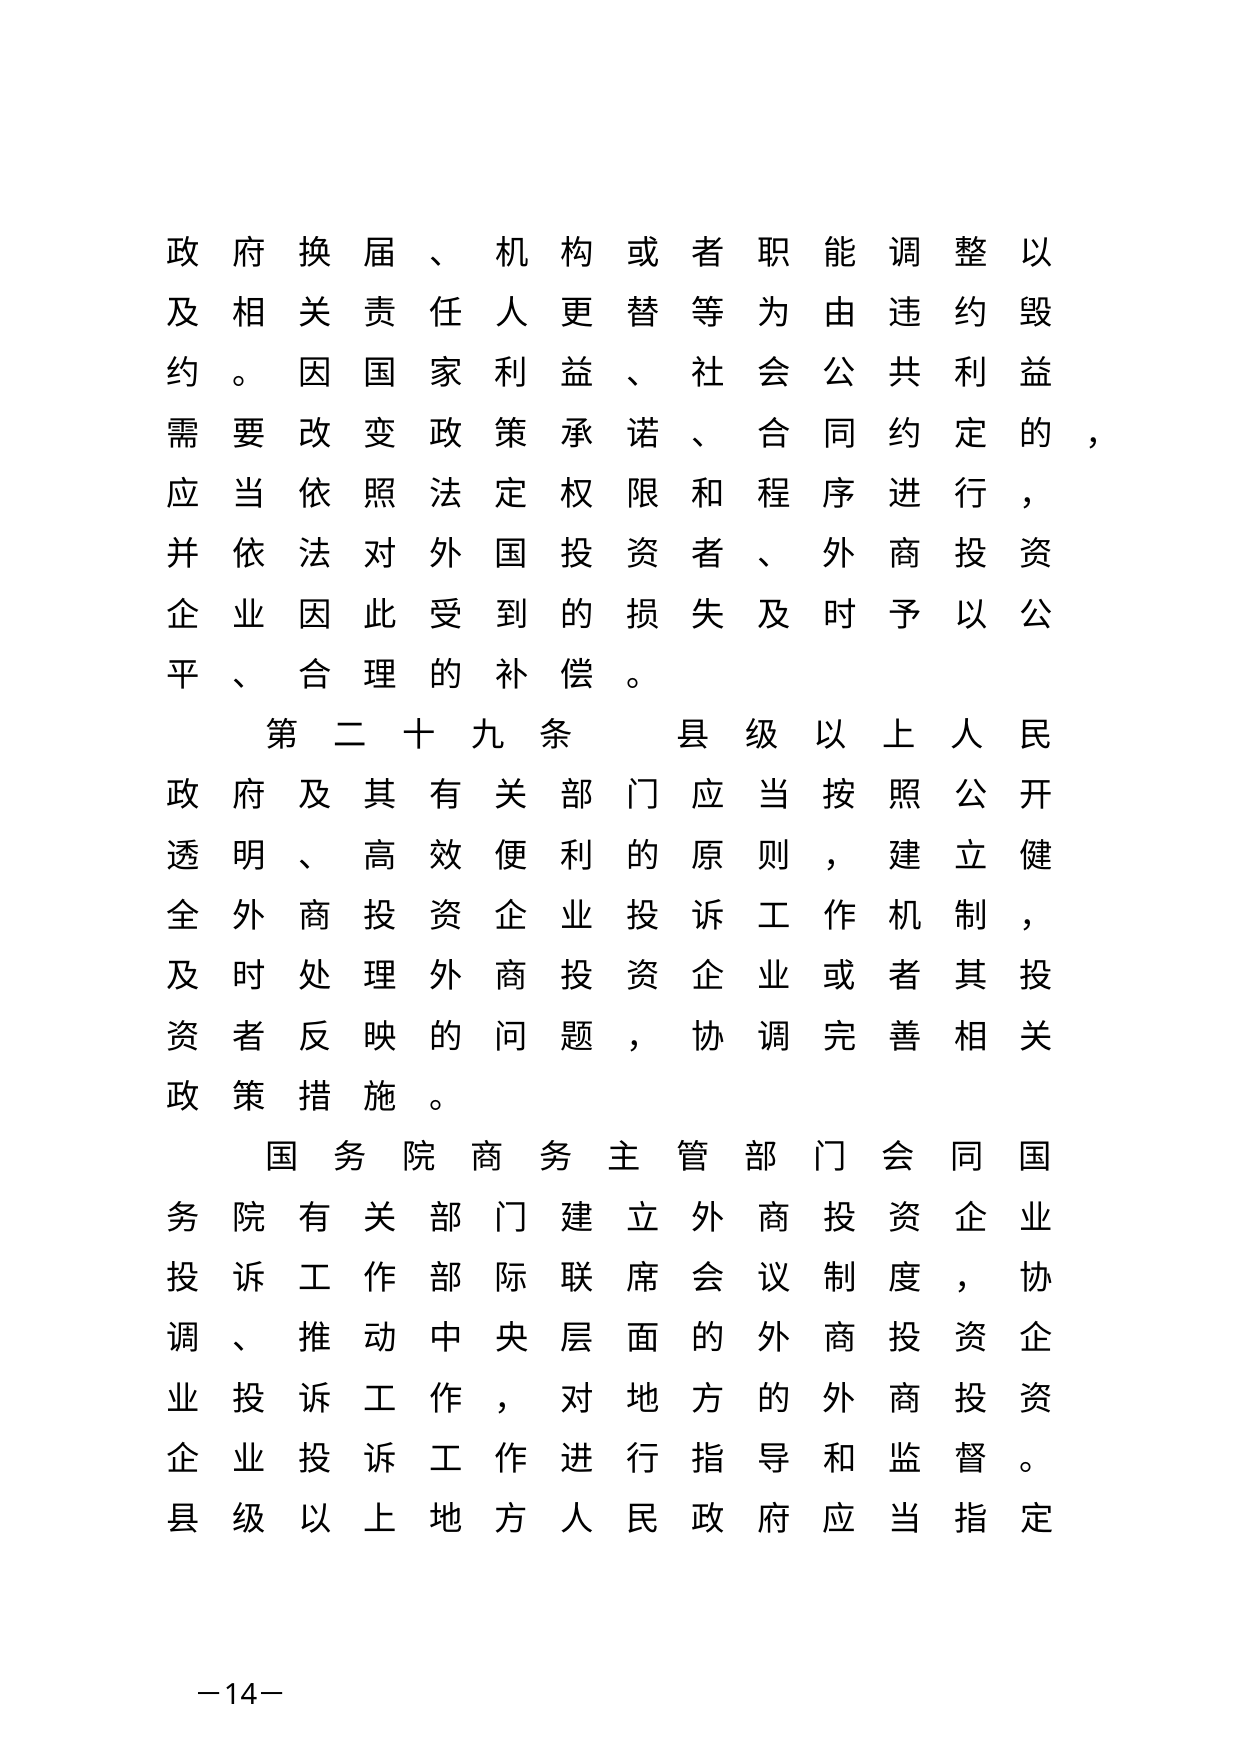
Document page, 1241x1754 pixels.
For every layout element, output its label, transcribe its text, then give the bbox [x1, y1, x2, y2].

text 第二十九条 县级以上人民政府及其有关部门应当按照公开透明、高效便利的原则，建立健全外商投资企业投诉工作机制，及时处理外商投资企业或者其投资者反映的问题，协调完善相关政策措施。 [167, 702, 1085, 1124]
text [167, 1124, 1085, 1546]
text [167, 219, 1085, 702]
